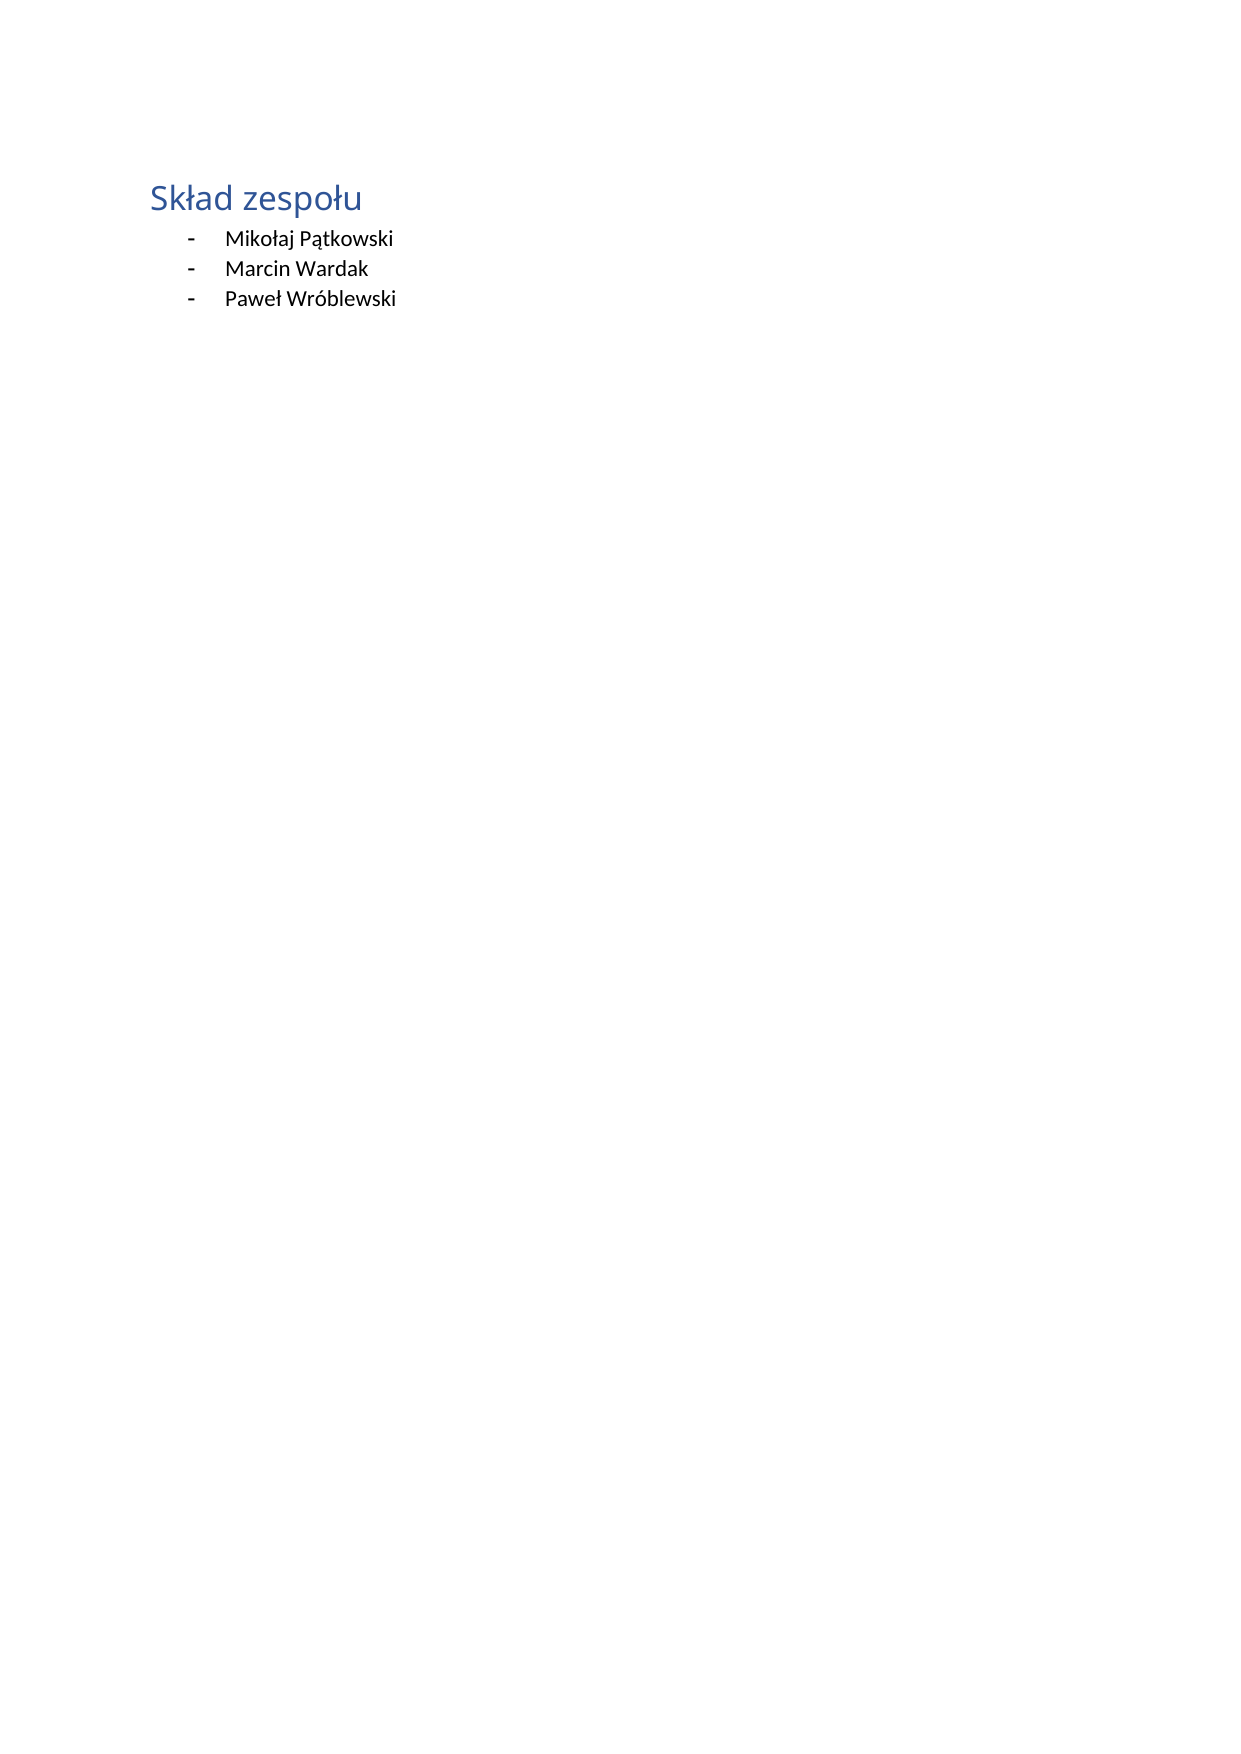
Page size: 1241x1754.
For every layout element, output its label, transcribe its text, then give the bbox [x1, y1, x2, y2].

list Mikołaj Pątkowski [187, 224, 1090, 252]
subtitle Skład zespołu [150, 175, 1090, 220]
list Marcin Wardak [187, 254, 1090, 282]
list Paweł Wróblewski [187, 284, 1090, 312]
